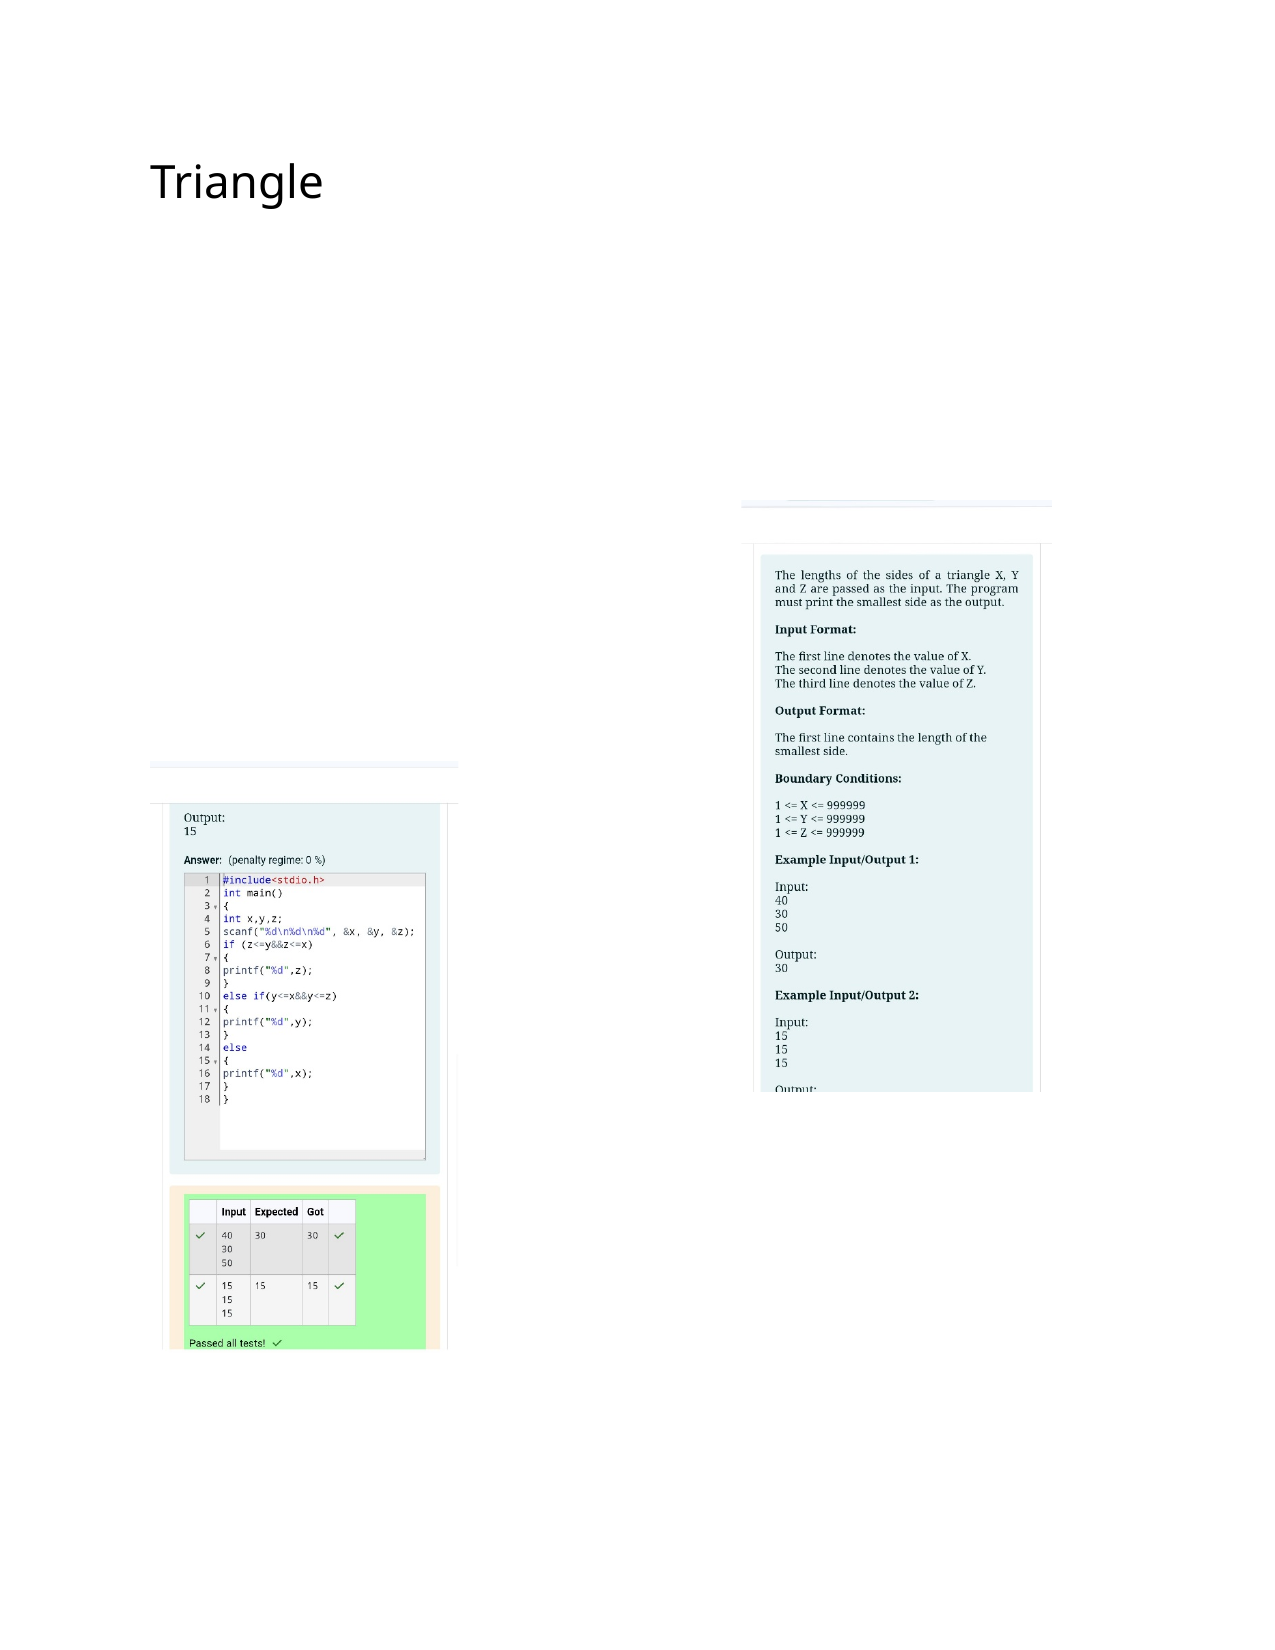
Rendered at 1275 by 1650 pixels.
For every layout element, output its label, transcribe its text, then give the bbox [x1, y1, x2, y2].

text Triangle [150, 150, 1125, 212]
picture [150, 761, 459, 1353]
picture [741, 500, 1052, 1092]
